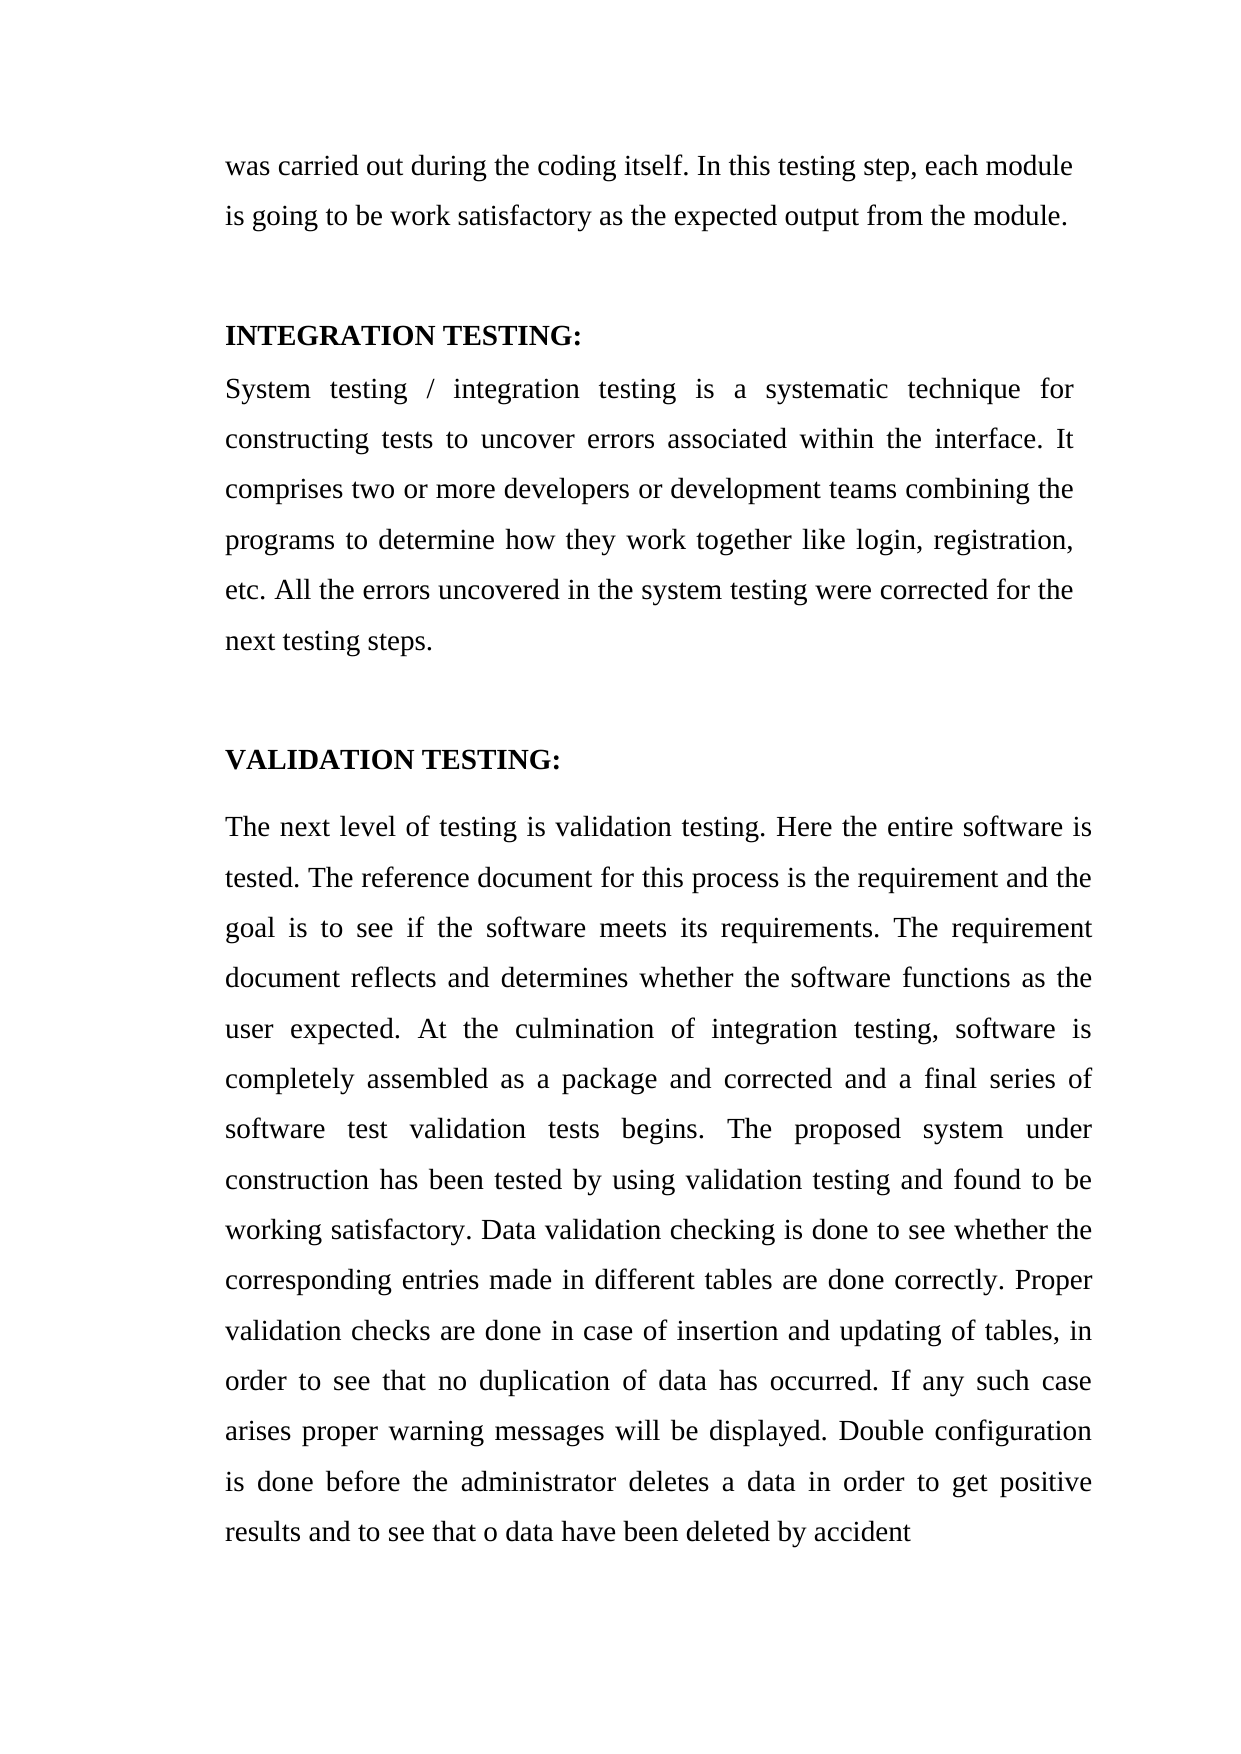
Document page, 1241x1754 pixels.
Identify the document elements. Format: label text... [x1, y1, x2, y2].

text was carried out during the coding itself. In this testing step, each module is going to be work satisfactory as the expected output from the module. [225, 148, 1074, 232]
text System testing / integration testing is a systematic technique for constructing tests to uncover errors associated within the interface. It comprises two or more developers or development teams combining the programs to determine how they work together like login, registration, etc. All the errors uncovered in the system testing were corrected for the next testing steps. [225, 371, 1075, 656]
text The next level of testing is validation testing. Here the entire software is tested. The reference document for this process is the requirement and the goal is to see if the software meets its requirements. The requirement document reflects and determines whether the software functions as the user expected. At the culmination of integration testing, software is completely assembled as a package and corrected and a final series of software test validation tests begins. The proposed system under construction has been tested by using validation testing and found to be working satisfactory. Data validation checking is done to see whether the corresponding entries made in different tables are done correctly. Proper validation checks are done in case of insertion and updating of tables, in order to see that no duplication of data has occurred. If any such case arises proper warning messages will be displayed. Double configuration is done before the administrator deletes a data in order to get positive results and to see that o data have been deleted by accident [225, 809, 1093, 1547]
subtitle INTEGRATION TESTING: [225, 318, 1176, 352]
subtitle VALIDATION TESTING: [225, 742, 1176, 776]
